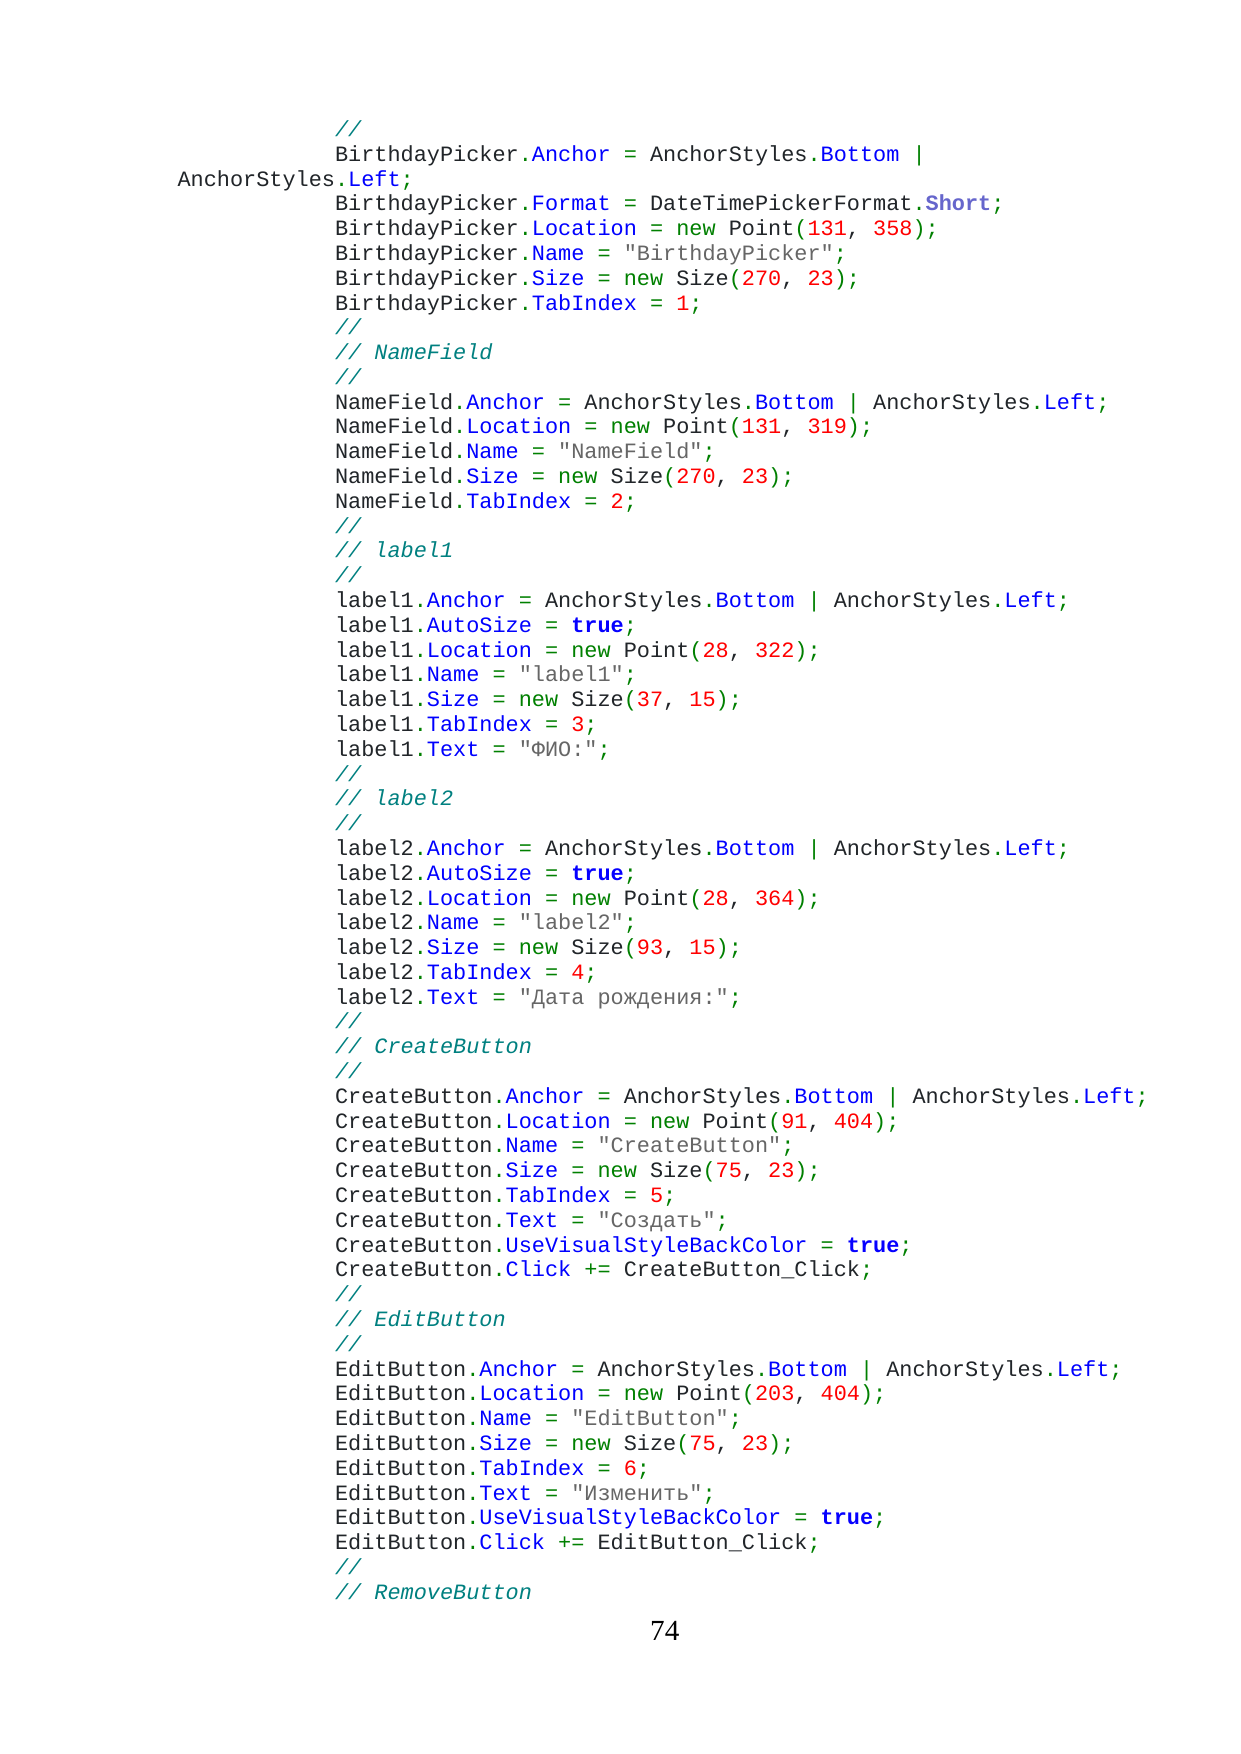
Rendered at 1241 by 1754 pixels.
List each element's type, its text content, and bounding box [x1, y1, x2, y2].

text label1.Size = new Size(37, 15); [177, 688, 1152, 713]
text CreateButton.UseVisualStyleBackColor = true; [177, 1234, 1152, 1259]
text CreateButton.TabIndex = 5; [177, 1184, 1152, 1209]
text label2.TabIndex = 4; [177, 961, 1152, 986]
text BirthdayPicker.Name = "BirthdayPicker"; [177, 242, 1152, 267]
text // [177, 317, 1152, 341]
text label1.TabIndex = 3; [177, 713, 1152, 738]
text label1.AutoSize = true; [177, 614, 1152, 639]
text CreateButton.Anchor = AnchorStyles.Bottom | AnchorStyles.Left; [177, 1085, 1152, 1110]
text EditButton.Click += EditButton_Click; [177, 1531, 1152, 1556]
text label2.AutoSize = true; [177, 862, 1152, 887]
text label1.Anchor = AnchorStyles.Bottom | AnchorStyles.Left; [177, 589, 1152, 614]
text // CreateButton [177, 1036, 1152, 1060]
text NameField.TabIndex = 2; [177, 490, 1152, 515]
text CreateButton.Location = new Point(91, 404); [177, 1110, 1152, 1135]
text // [177, 1556, 1152, 1581]
text // label1 [177, 540, 1152, 564]
text // [177, 763, 1152, 788]
text EditButton.Anchor = AnchorStyles.Bottom | AnchorStyles.Left; [177, 1358, 1152, 1383]
text label2.Name = "label2"; [177, 912, 1152, 936]
text BirthdayPicker.Location = new Point(131, 358); [177, 217, 1152, 242]
text // [177, 118, 1152, 143]
text // [177, 812, 1152, 837]
text // label2 [177, 788, 1152, 812]
text label2.Location = new Point(28, 364); [177, 887, 1152, 912]
text // [177, 1011, 1152, 1036]
text NameField.Name = "NameField"; [177, 441, 1152, 465]
text EditButton.UseVisualStyleBackColor = true; [177, 1507, 1152, 1531]
text EditButton.Name = "EditButton"; [177, 1407, 1152, 1432]
text BirthdayPicker.Format = DateTimePickerFormat.Short; [177, 193, 1152, 217]
text EditButton.Location = new Point(203, 404); [177, 1383, 1152, 1407]
text // [177, 1283, 1152, 1308]
text EditButton.Text = "Изменить"; [177, 1482, 1152, 1507]
text label1.Name = "label1"; [177, 664, 1152, 688]
text NameField.Size = new Size(270, 23); [177, 465, 1152, 490]
text NameField.Location = new Point(131, 319); [177, 416, 1152, 441]
text BirthdayPicker.Size = new Size(270, 23); [177, 267, 1152, 292]
text // [177, 564, 1152, 589]
text label2.Size = new Size(93, 15); [177, 936, 1152, 961]
text label1.Location = new Point(28, 322); [177, 639, 1152, 664]
text NameField.Anchor = AnchorStyles.Bottom | AnchorStyles.Left; [177, 391, 1152, 416]
text // [177, 366, 1152, 391]
text // [177, 1333, 1152, 1358]
text label1.Text = "ФИО:"; [177, 738, 1152, 763]
text CreateButton.Name = "CreateButton"; [177, 1135, 1152, 1159]
text label2.Text = "Дата рождения:"; [177, 986, 1152, 1011]
text EditButton.Size = new Size(75, 23); [177, 1432, 1152, 1457]
text CreateButton.Text = "Создать"; [177, 1209, 1152, 1234]
text // EditButton [177, 1308, 1152, 1333]
text // [177, 1060, 1152, 1085]
text BirthdayPicker.Anchor = AnchorStyles.Bottom | AnchorStyles.Left; [177, 143, 1152, 193]
text BirthdayPicker.TabIndex = 1; [177, 292, 1152, 317]
text // RemoveButton [177, 1581, 1152, 1606]
text // NameField [177, 341, 1152, 366]
text EditButton.TabIndex = 6; [177, 1457, 1152, 1482]
text // [177, 515, 1152, 540]
text CreateButton.Click += CreateButton_Click; [177, 1259, 1152, 1283]
text label2.Anchor = AnchorStyles.Bottom | AnchorStyles.Left; [177, 837, 1152, 862]
text CreateButton.Size = new Size(75, 23); [177, 1159, 1152, 1184]
